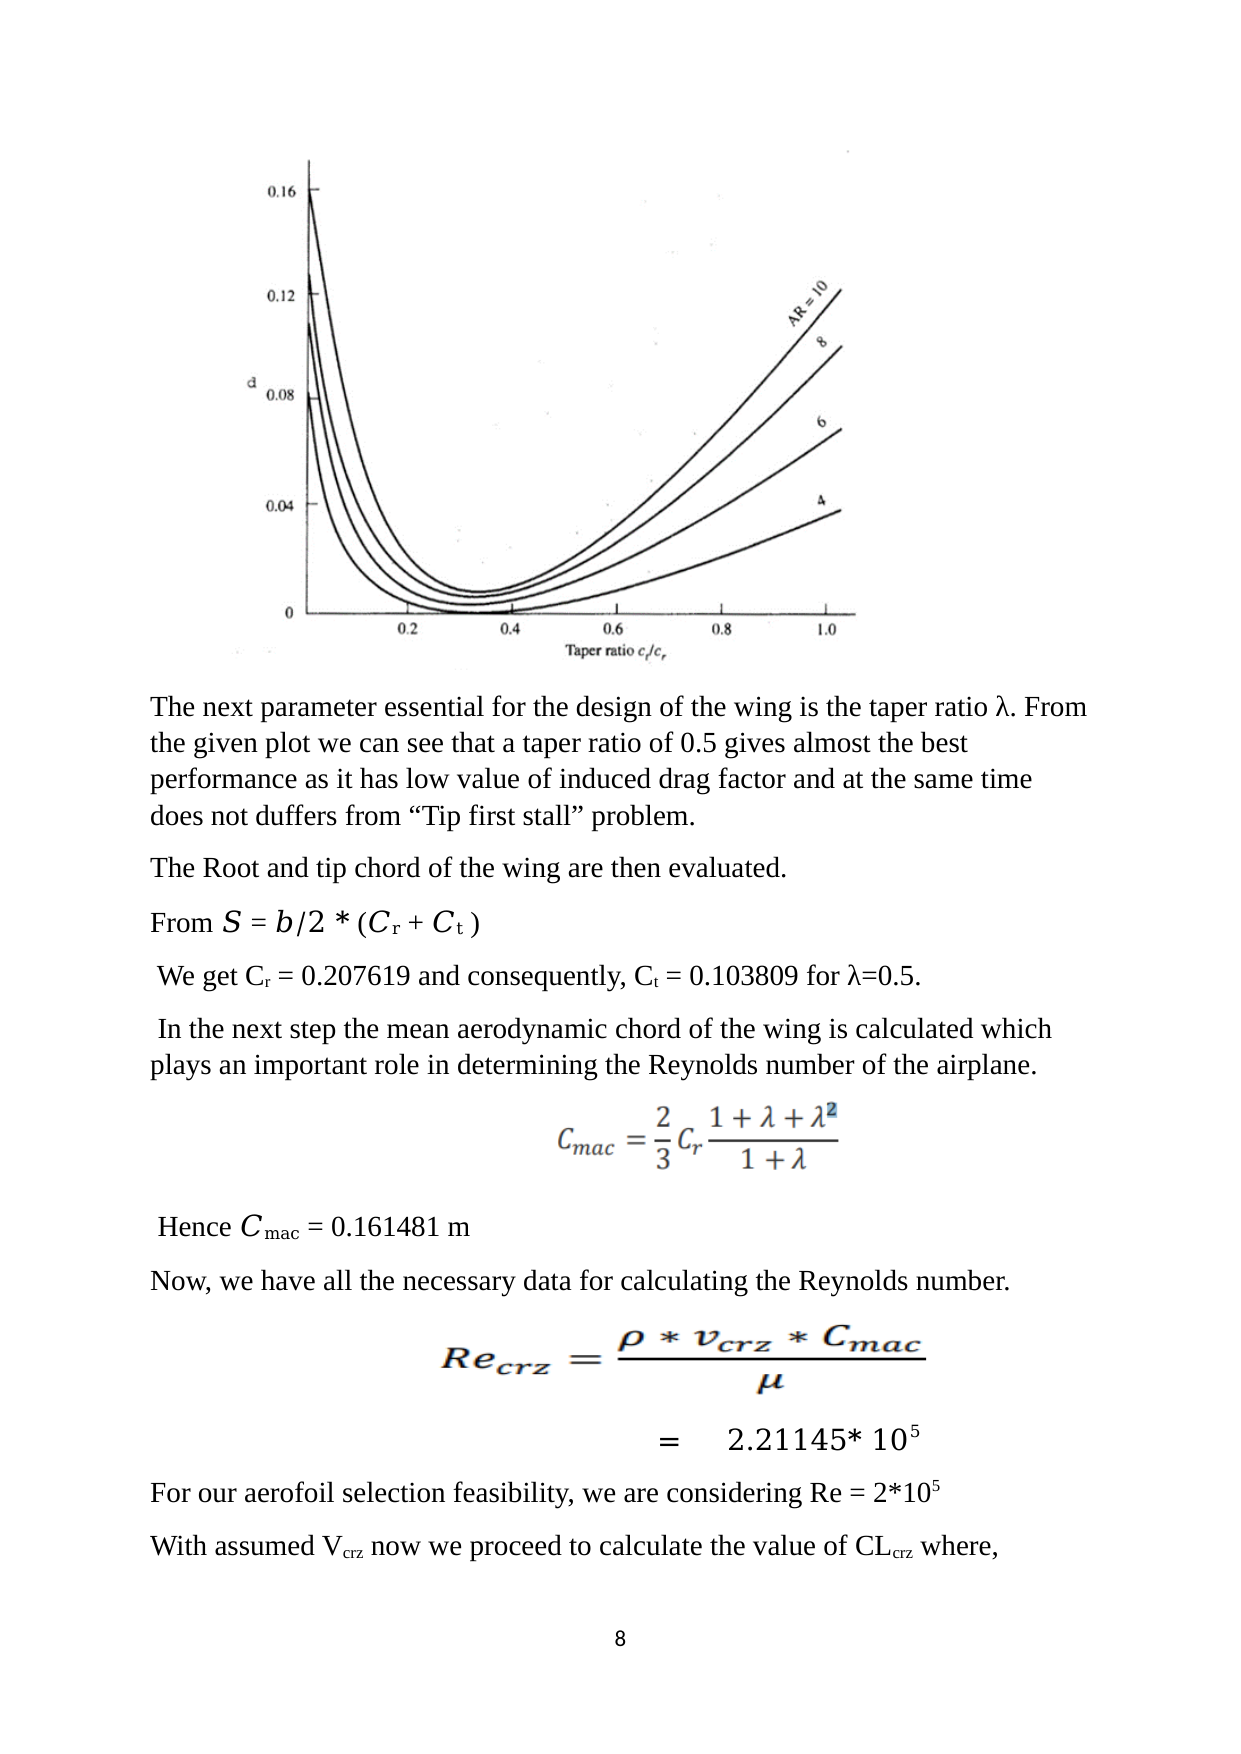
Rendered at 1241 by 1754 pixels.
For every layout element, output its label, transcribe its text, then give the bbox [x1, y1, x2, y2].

text For our aerofoil selection feasibility, we are considering Re = 2*105 [150, 1475, 1090, 1509]
text From 𝑆 = 𝑏/2 * (𝐶r + 𝐶t ) [150, 903, 1090, 938]
text Now, we have all the necessary data for calculating the Reynolds number. [150, 1263, 1090, 1296]
picture [427, 1315, 927, 1402]
text With assumed Vcrz now we proceed to calculate the value of CLcrz where, [150, 1528, 1090, 1562]
text The next parameter essential for the design of the wing is the taper ratio λ. From the given plot we can see that a taper ratio of 0.5 gives almost the best performance as it has low value of induced drag factor and at the same time does not duffers from “Tip first stall” problem. [150, 689, 1090, 831]
text In the next step the mean aerodynamic chord of the wing is calculated which plays an important role in determining the Reynolds number of the airplane. [150, 1011, 1090, 1081]
text The Root and tip chord of the wing are then evaluated. [150, 851, 1090, 884]
text We get Cr = 0.207619 and consequently, Ct = 0.103809 for λ=0.5. [150, 958, 1090, 992]
text = 2.21145* 105 [150, 1421, 1090, 1456]
text Hence 𝐶mac = 0.161481 m [150, 1208, 1090, 1243]
picture [225, 150, 882, 671]
picture [557, 1099, 841, 1189]
